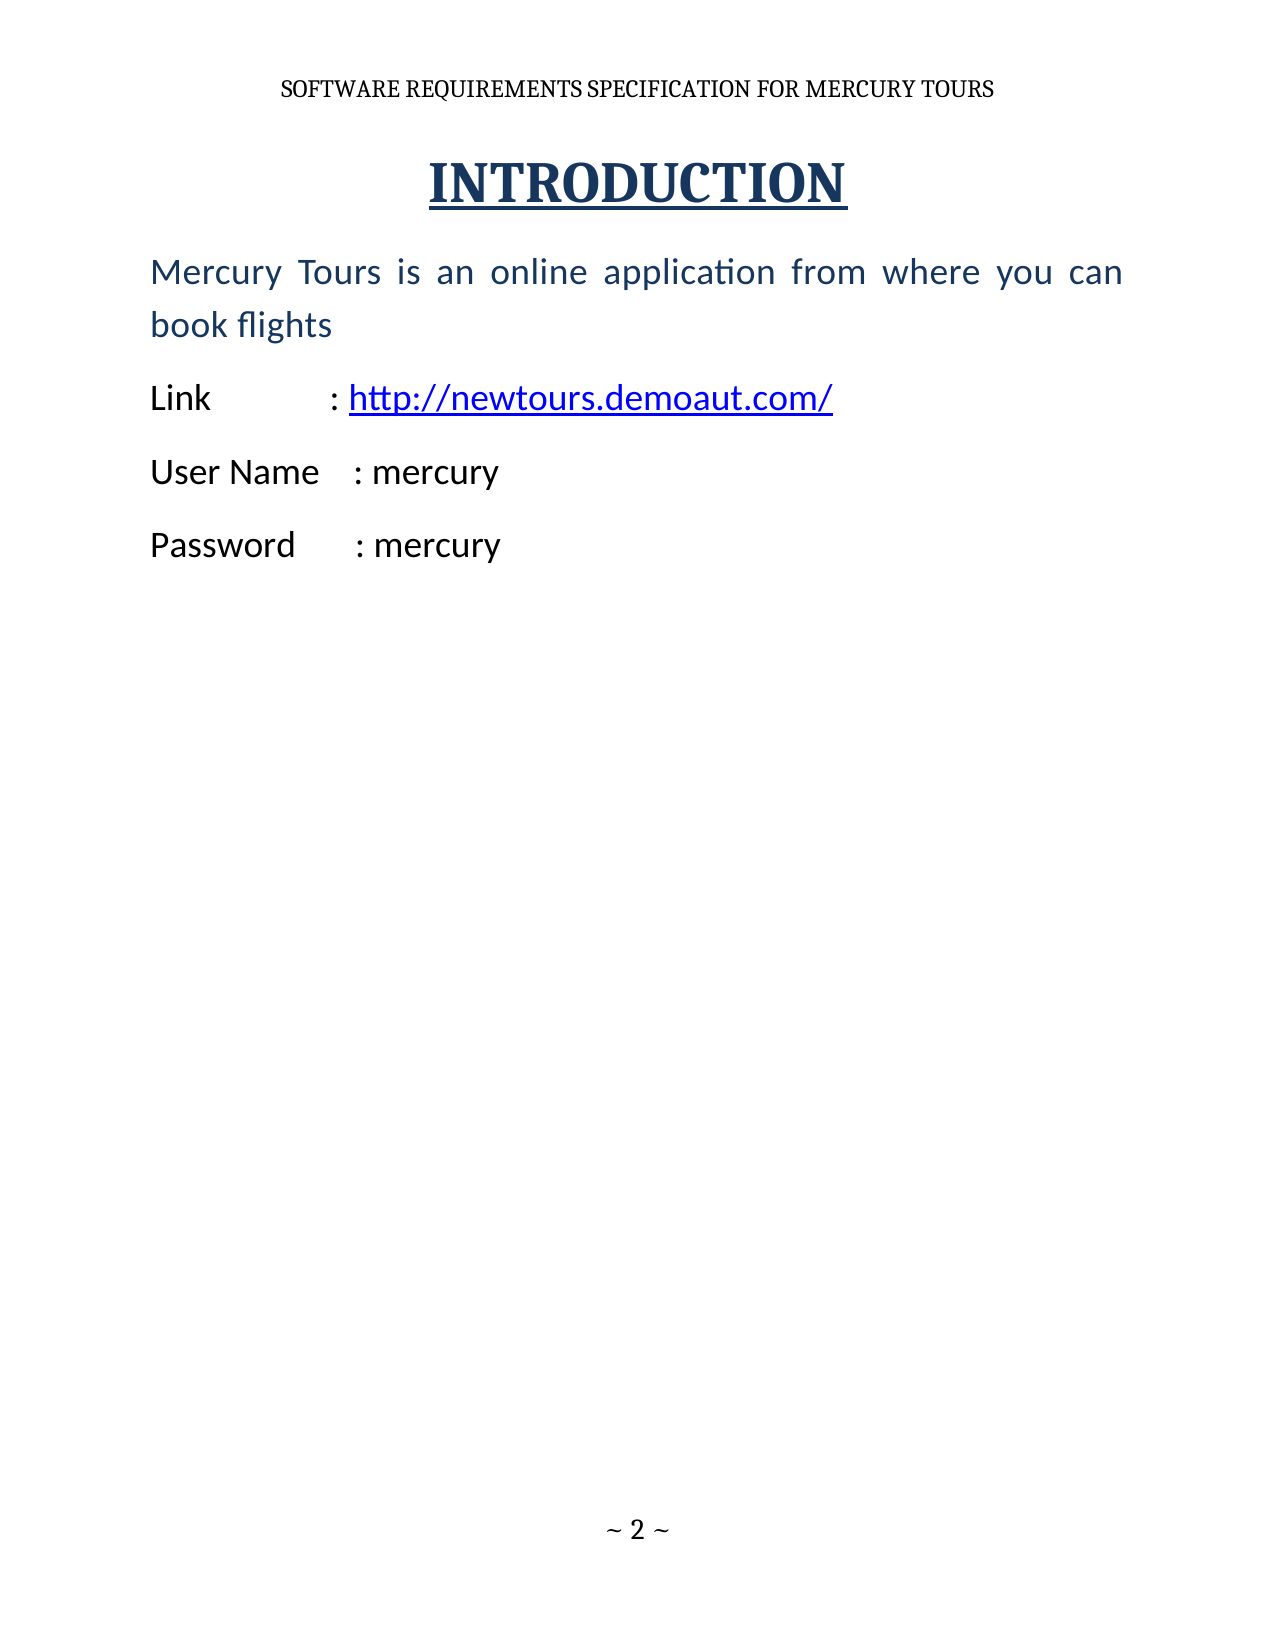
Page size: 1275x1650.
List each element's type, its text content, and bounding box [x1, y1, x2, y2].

text Password : mercury [150, 521, 1125, 567]
text Mercury Tours is an online application from where you can book flights [150, 248, 1125, 346]
text Link : http://newtours.demoaut.com/ [150, 374, 1125, 420]
text INTRODUCTION [150, 150, 1125, 217]
text User Name : mercury [150, 448, 1125, 493]
